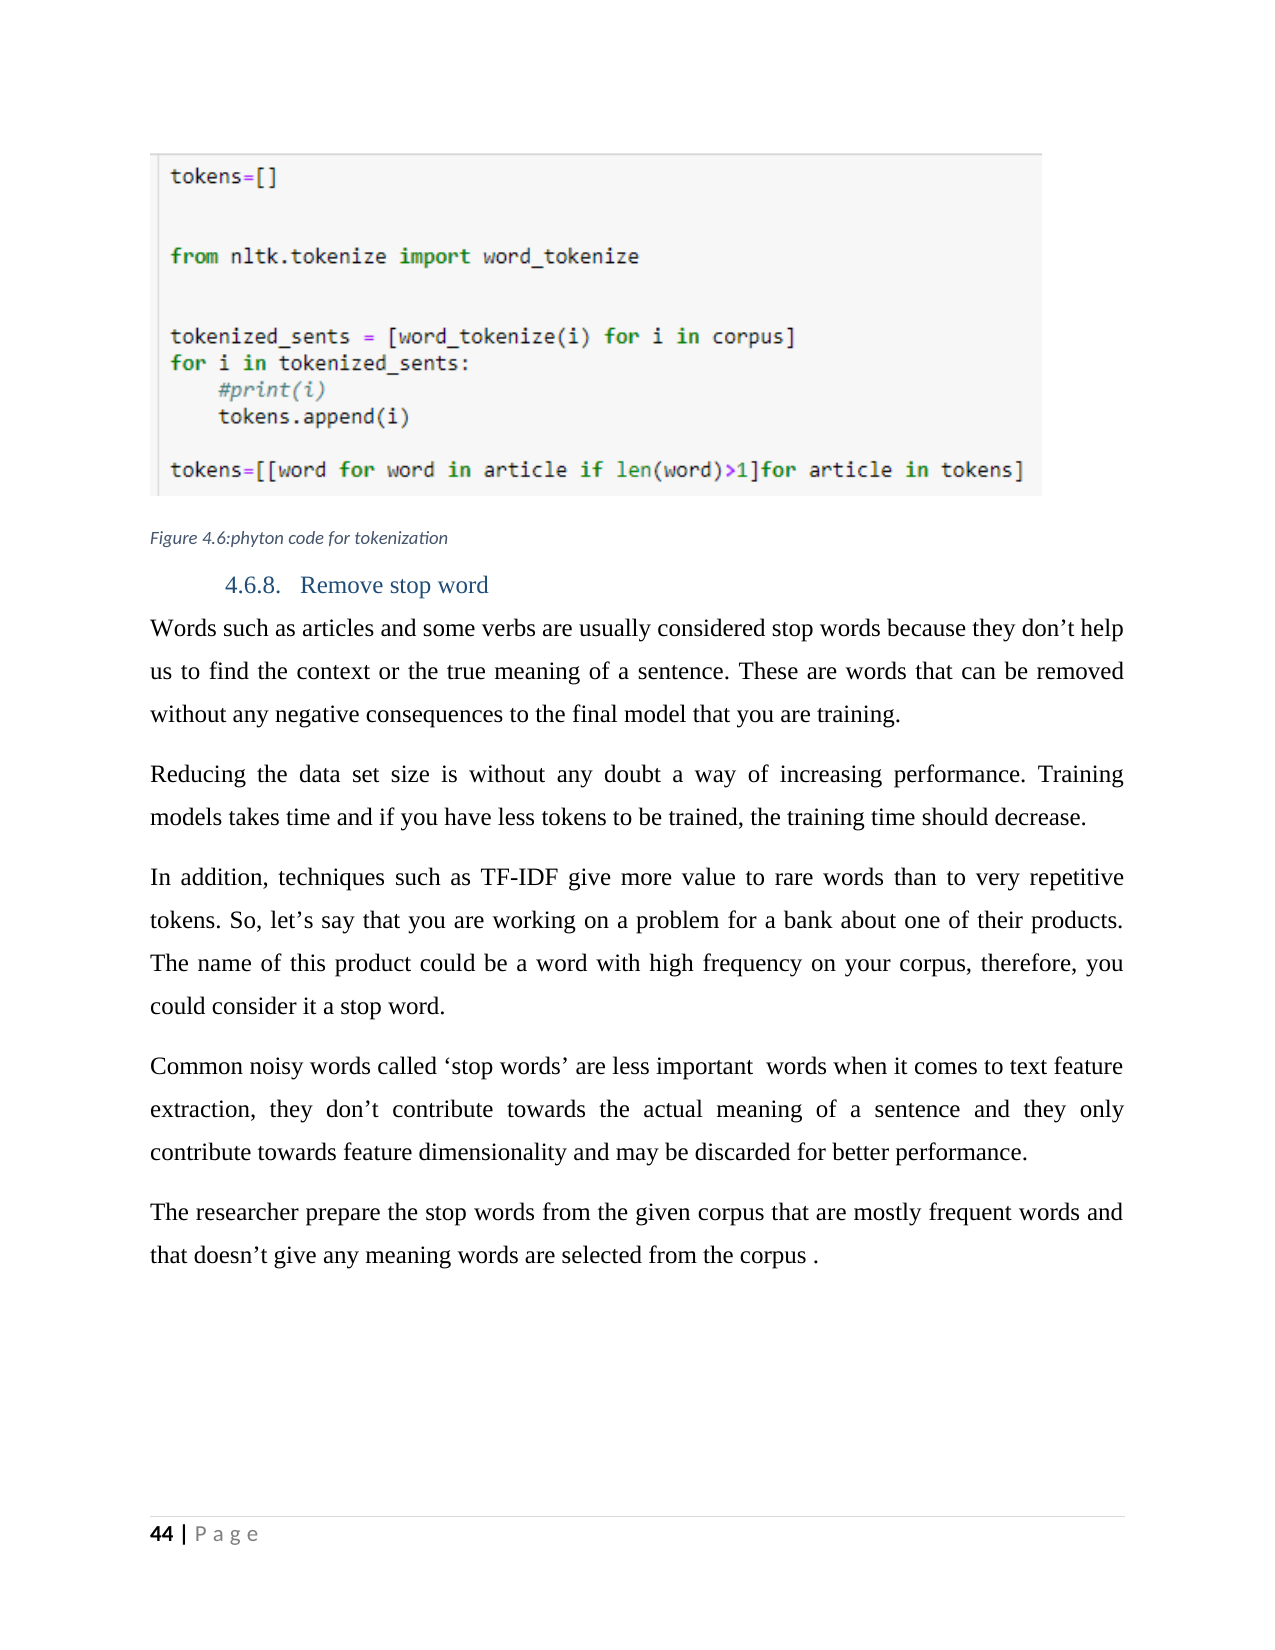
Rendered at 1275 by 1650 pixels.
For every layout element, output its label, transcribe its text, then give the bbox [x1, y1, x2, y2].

text The researcher prepare the stop words from the given corpus that are mostly frequent words and that doesn’t give any meaning words are selected from the corpus . [150, 1197, 1125, 1269]
text In addition, techniques such as TF-IDF give more value to rare words than to very repetitive tokens. So, let’s say that you are working on a problem for a bank about one of their products. The name of this product could be a word with high frequency on your corpus, therefore, you could consider it a stop word. [150, 862, 1125, 1020]
text Reducing the data set size is without any doubt a way of increasing performance. Training models takes time and if you have less tokens to be trained, the training time should decrease. [150, 759, 1125, 831]
text Common noisy words called ‘stop words’ are less important words when it comes to text feature extraction, they don’t contribute towards the actual meaning of a sentence and they only contribute towards feature dimensionality and may be discarded for better performance. [150, 1051, 1125, 1166]
picture [150, 150, 1043, 496]
text Words such as articles and some verbs are usually considered stop words because they don’t help us to find the context or the true meaning of a sentence. These are words that can be removed without any negative consequences to the final model that you are training. [150, 613, 1125, 728]
subtitle Remove stop word [225, 570, 1125, 598]
